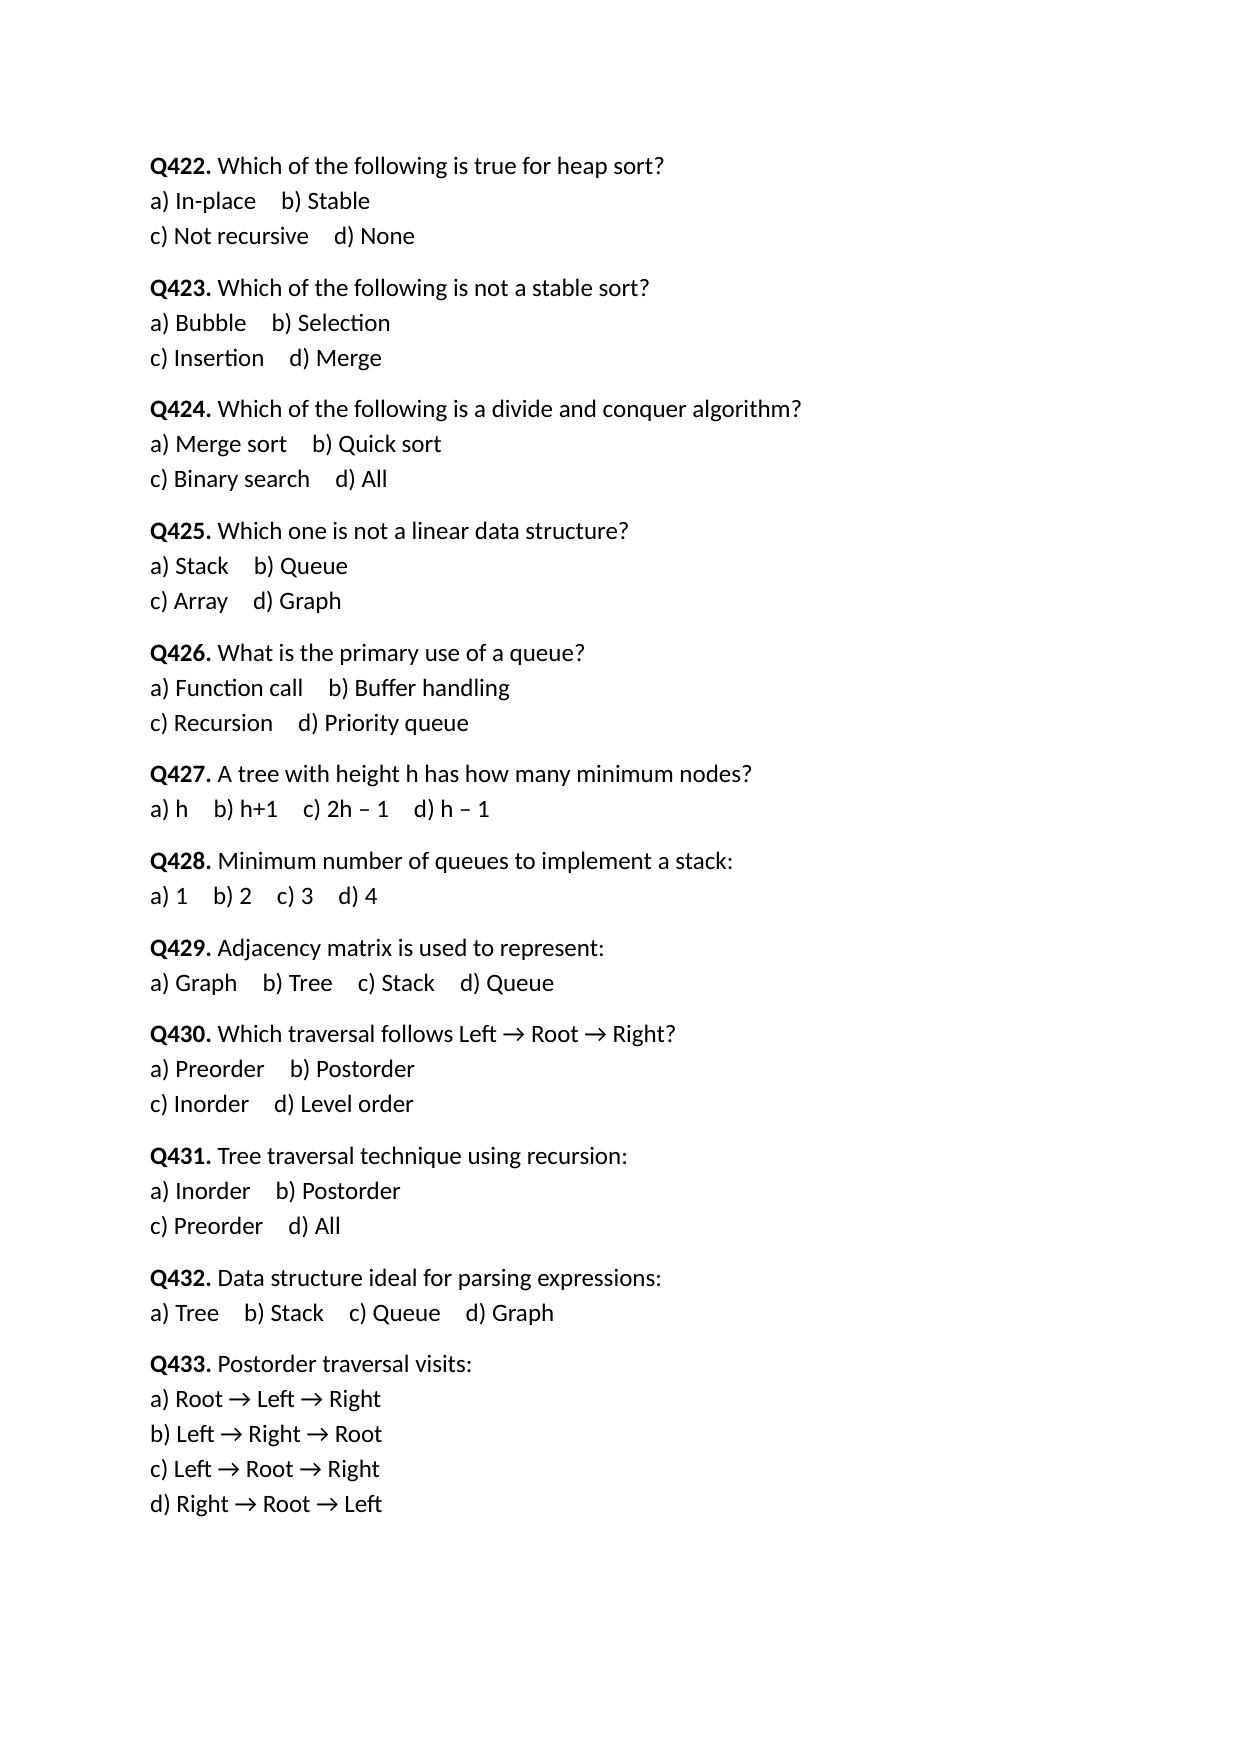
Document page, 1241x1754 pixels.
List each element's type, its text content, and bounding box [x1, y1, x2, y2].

text Q431. Tree traversal technique using recursion: a) Inorder b) Postorder c) Preorder d) All [150, 1140, 1090, 1241]
text Q432. Data structure ideal for parsing expressions: a) Tree b) Stack c) Queue d) Graph [150, 1262, 1090, 1327]
text Q427. A tree with height h has how many minimum nodes? a) h b) h+1 c) 2h – 1 d) h – 1 [150, 758, 1090, 824]
text Q423. Which of the following is not a stable sort? a) Bubble b) Selection c) Insertion d) Merge [150, 272, 1090, 372]
text Q430. Which traversal follows Left → Root → Right? a) Preorder b) Postorder c) Inorder d) Level order [150, 1018, 1090, 1119]
text Q425. Which one is not a linear data structure? a) Stack b) Queue c) Array d) Graph [150, 515, 1090, 616]
text Q429. Adjacency matrix is used to represent: a) Graph b) Tree c) Stack d) Queue [150, 932, 1090, 997]
text Q422. Which of the following is true for heap sort? a) In-place b) Stable c) Not recursive d) None [150, 150, 1090, 251]
text Q428. Minimum number of queues to implement a stack: a) 1 b) 2 c) 3 d) 4 [150, 845, 1090, 911]
text Q424. Which of the following is a divide and conquer algorithm? a) Merge sort b) Quick sort c) Binary search d) All [150, 393, 1090, 494]
text Q426. What is the primary use of a queue? a) Function call b) Buffer handling c) Recursion d) Priority queue [150, 637, 1090, 737]
text Q433. Postorder traversal visits: a) Root → Left → Right b) Left → Right → Root c) Left → Root → Right d) Right → Root → Left [150, 1348, 1090, 1519]
